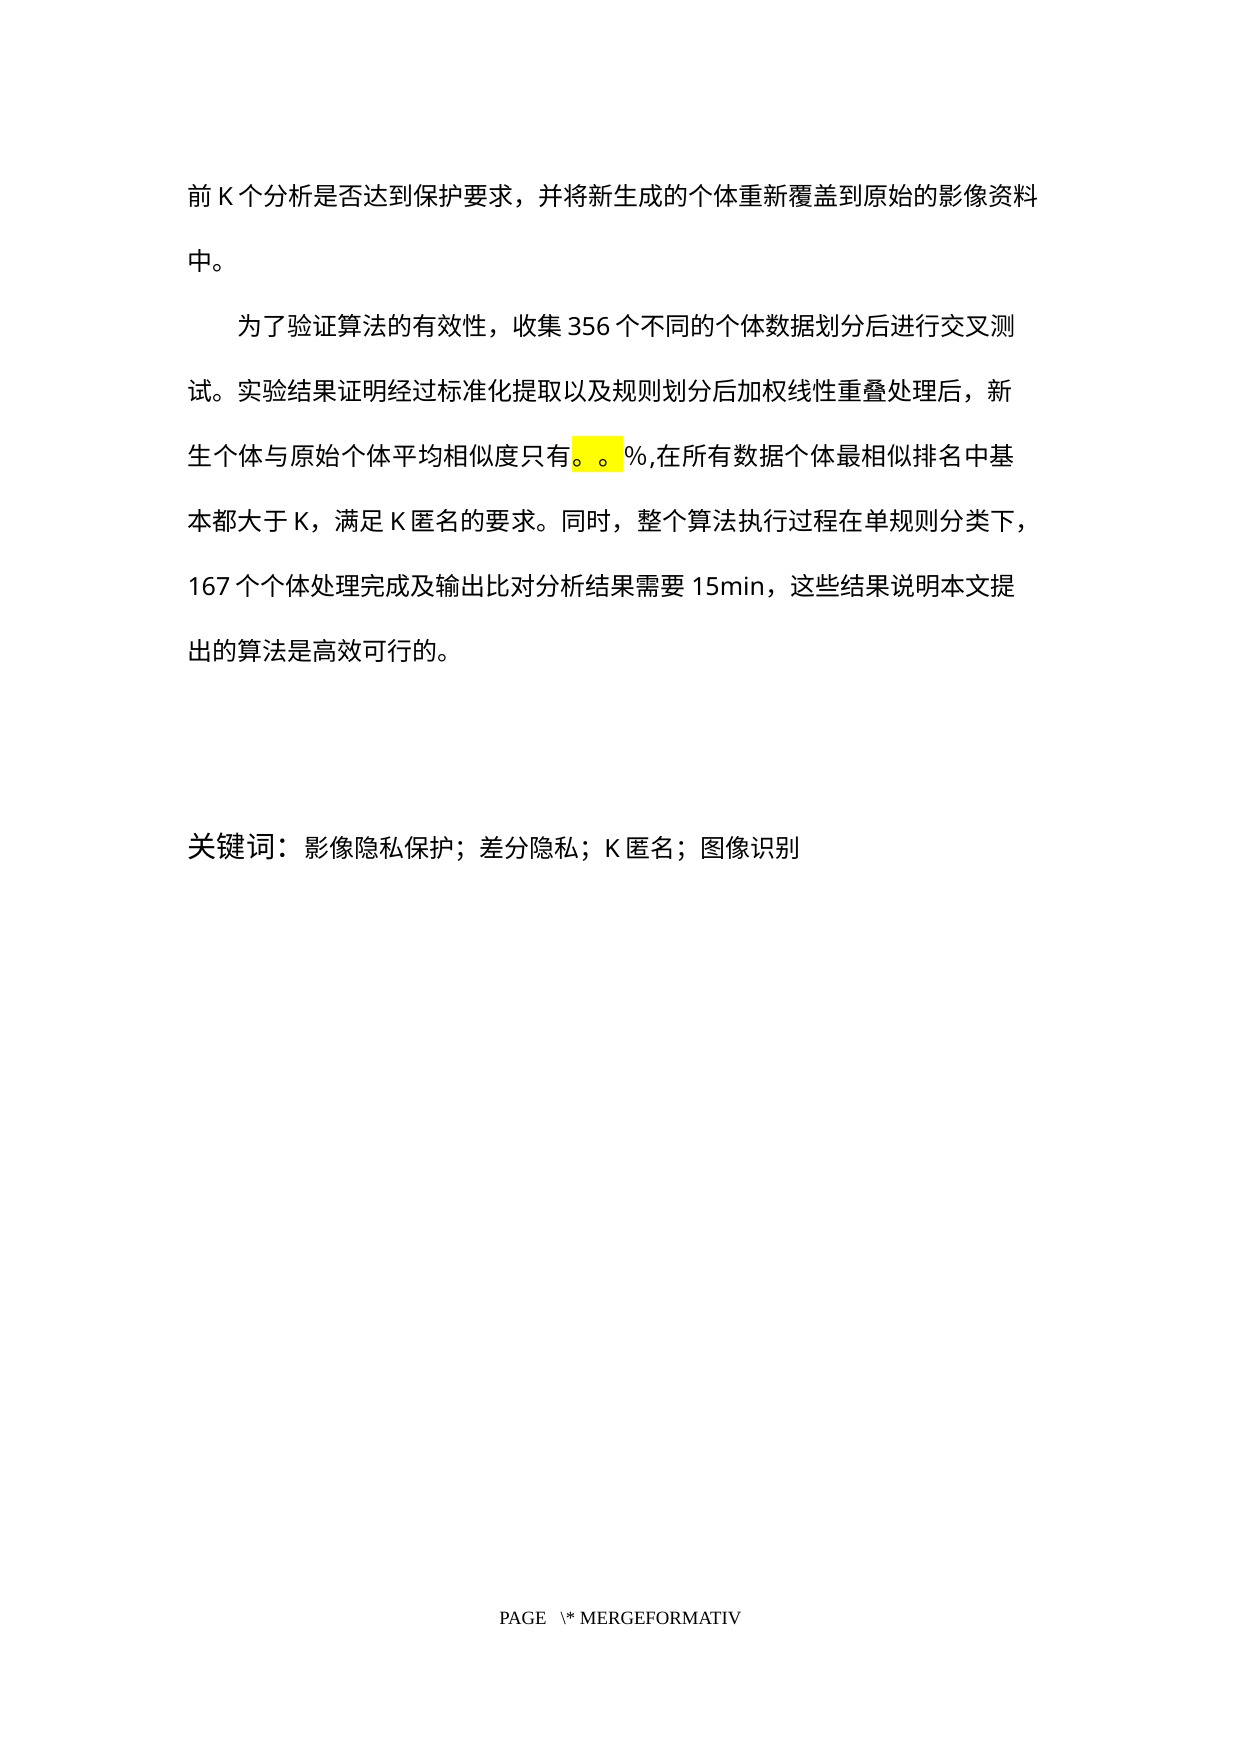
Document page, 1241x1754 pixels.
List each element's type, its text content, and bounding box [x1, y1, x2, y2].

text 为了验证算法的有效性，收集356个不同的个体数据划分后进行交叉测试。实验结果证明经过标准化提取以及规则划分后加权线性重叠处理后，新生个体与原始个体平均相似度只有。。％,在所有数据个体最相似排名中基本都大于K，满足K匿名的要求。同时，整个算法执行过程在单规则分类下，167个个体处理完成及输出比对分析结果需要15min，这些结果说明本文提出的算法是高效可行的。 [187, 292, 1015, 682]
text 关键词：影像隐私保护；差分隐私；K匿名；图像识别 [187, 812, 1053, 877]
